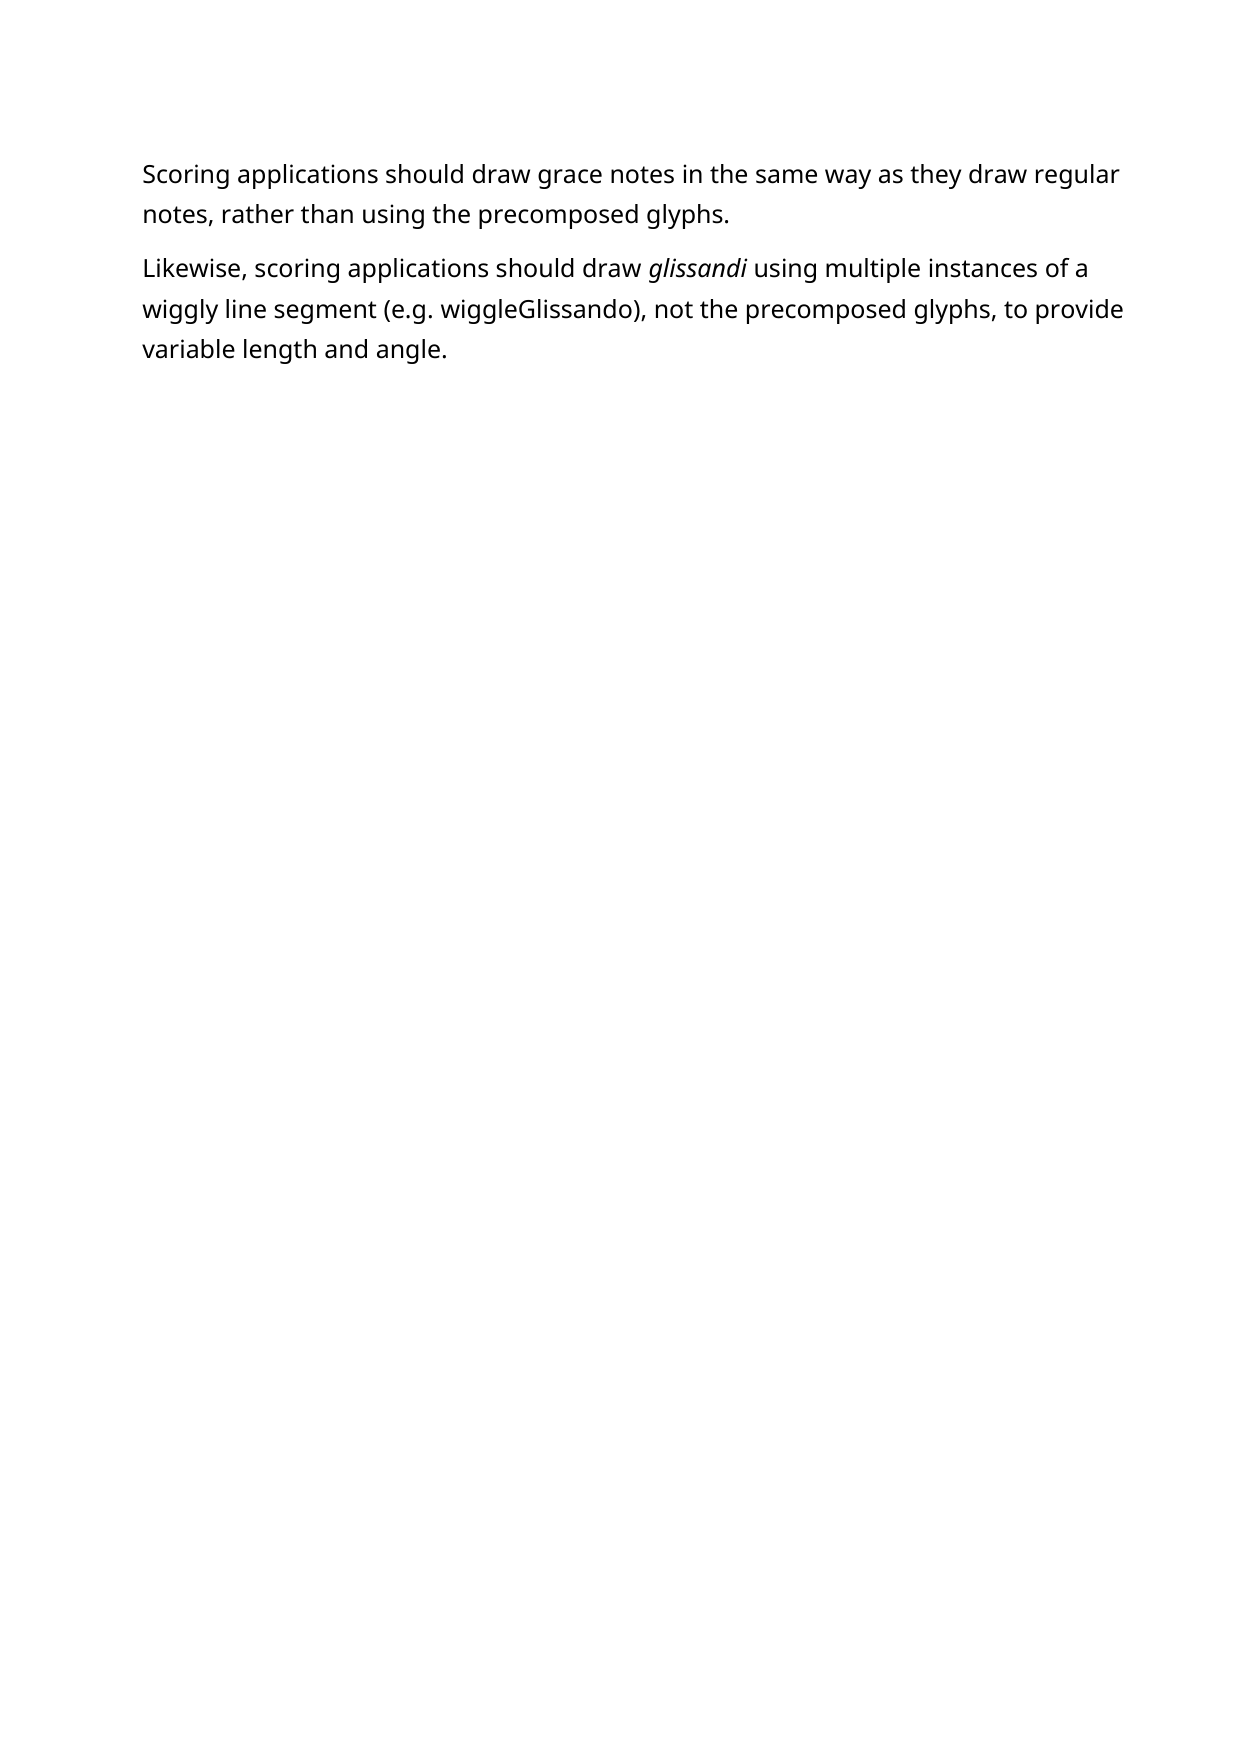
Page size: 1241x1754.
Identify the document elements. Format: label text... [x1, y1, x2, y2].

text Scoring applications should draw grace notes in the same way as they draw regular notes, rather than using the precomposed glyphs. [142, 156, 1128, 231]
text Likewise, scoring applications should draw glissandi using multiple instances of a wiggly line segment (e.g. wiggleGlissando), not the precomposed glyphs, to provide variable length and angle. [142, 250, 1128, 366]
